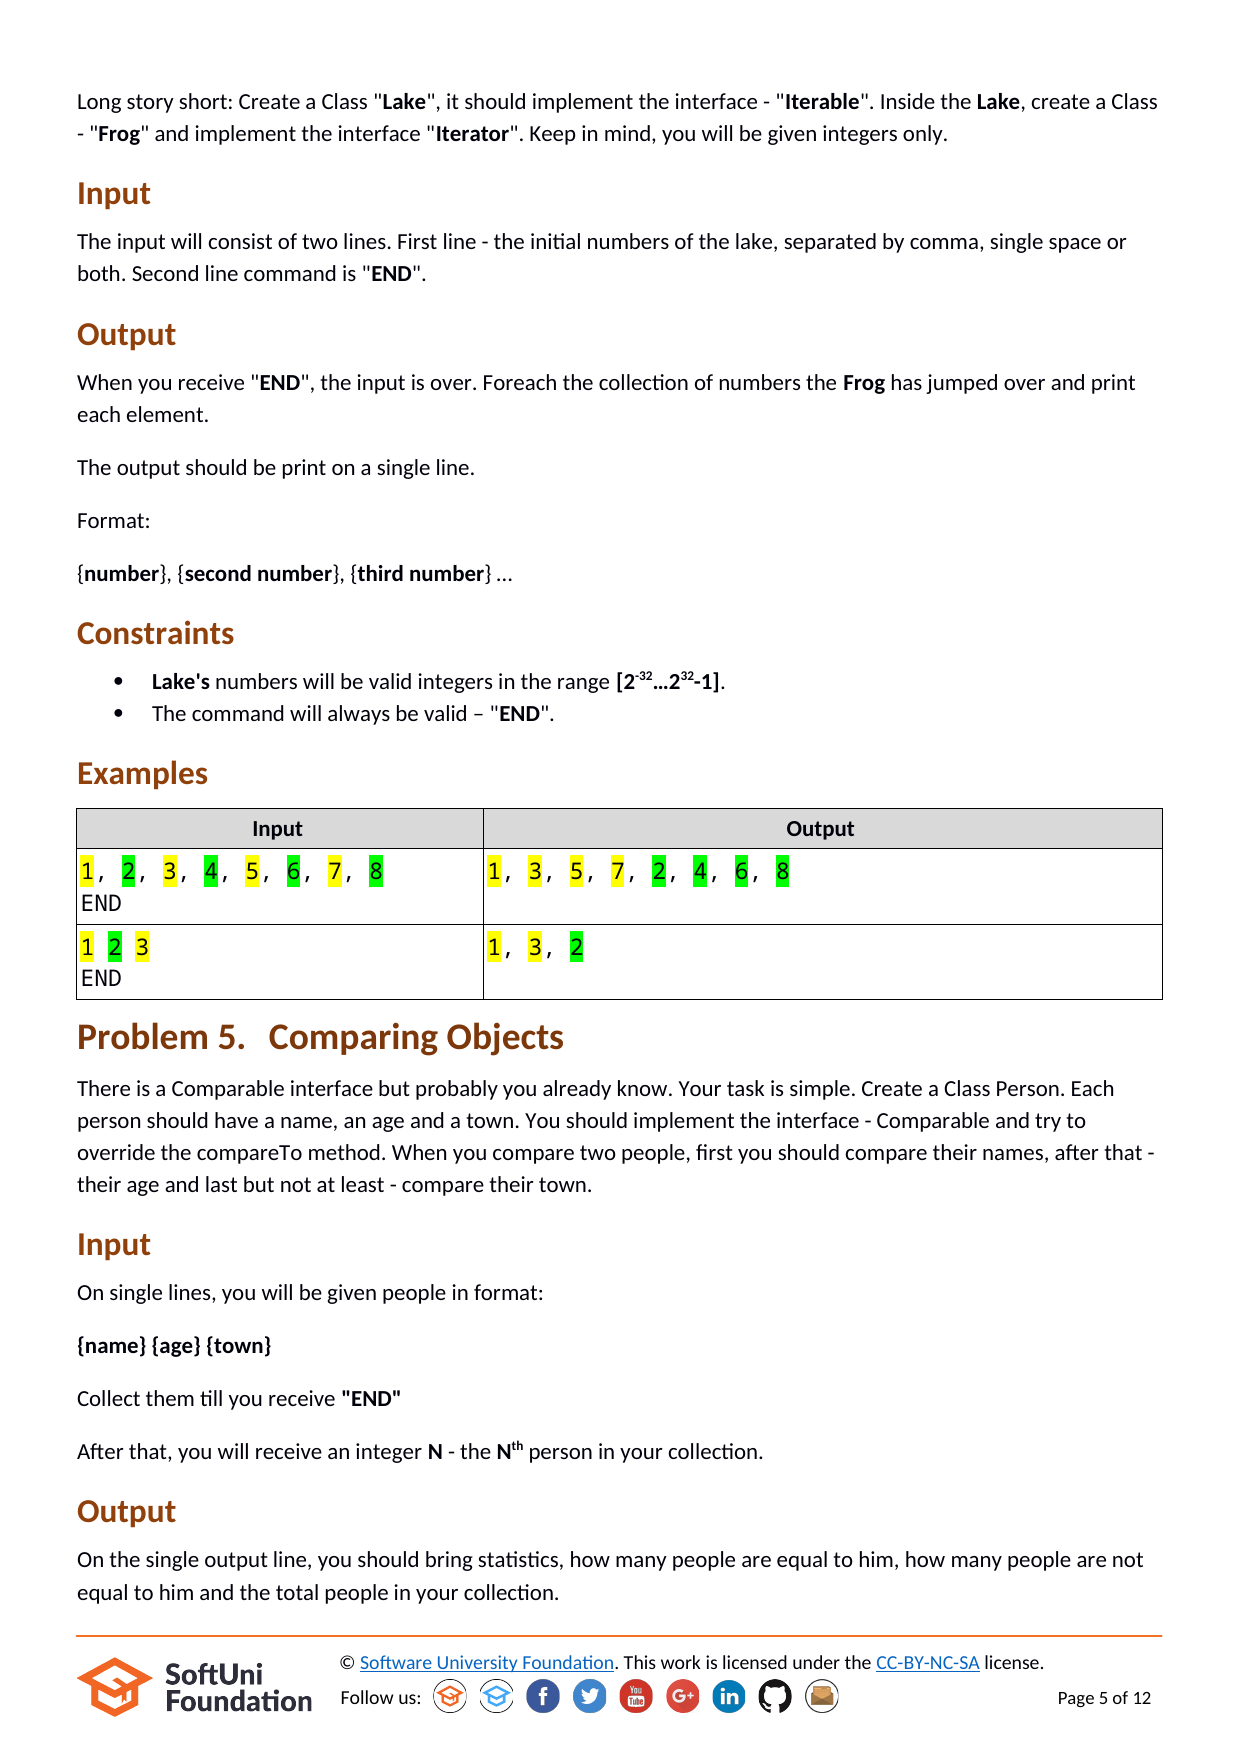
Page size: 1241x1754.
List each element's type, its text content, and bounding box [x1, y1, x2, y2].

text Long story short: Create a Class "Lake", it should implement the interface - "Iterable". Inside the Lake, create a Class - "Frog" and implement the interface "Iterator". Keep in mind, you will be given integers only. [77, 87, 1163, 147]
subtitle Output [77, 313, 1163, 353]
picture [526, 1679, 560, 1713]
text {number}, {second number}, {third number} … [77, 559, 1163, 587]
picture [712, 1680, 722, 1690]
text The output should be print on a single line. [77, 453, 1163, 481]
text After that, you will receive an integer N - the Nth person in your collection. [77, 1437, 1163, 1466]
picture [619, 1679, 653, 1713]
subtitle Constraints [77, 612, 1163, 653]
text When you receive "END", the input is over. Foreach the collection of numbers the Frog has jumped over and print each element. [77, 368, 1163, 428]
table_cell 1, 3, 5, 7, 2, 4, 6, 8 [484, 849, 1162, 924]
subtitle Input [77, 172, 1163, 213]
text {name} {age} {town} [77, 1331, 1163, 1359]
subtitle Input [77, 1223, 1163, 1264]
text On the single output line, you should bring statistics, how many people are equal to him, how many people are not equal to him and the total people in your collection. [77, 1546, 1163, 1606]
list The command will always be valid – "END". [114, 699, 1163, 727]
picture [666, 1679, 700, 1713]
subtitle Comparing Objects [77, 1013, 1163, 1058]
text On single lines, you will be given people in format: [77, 1278, 1163, 1306]
picture [433, 1679, 467, 1713]
picture [480, 1679, 513, 1713]
picture [76, 1657, 312, 1717]
picture [736, 1680, 746, 1690]
table_header Output [484, 809, 1162, 848]
picture [805, 1679, 839, 1713]
list Lake's numbers will be valid integers in the range [2-32…232-1]. [114, 667, 1163, 695]
subtitle Examples [77, 752, 1163, 793]
picture [712, 1703, 722, 1713]
text Collect them till you receive "END" [77, 1384, 1163, 1412]
table_cell 1, 3, 2 [484, 925, 1162, 999]
table_cell 1, 2, 3, 4, 5, 6, 7, 8 END [77, 849, 483, 924]
picture [727, 1694, 738, 1704]
table_cell 1 2 3 END [77, 925, 483, 999]
text There is a Comparable interface but probably you already know. Your task is simple. Create a Class Person. Each person should have a name, an age and a town. You should implement the interface - Comparable and try to override the compareTo method. When you compare two people, first you should compare their names, after that - their age and last but not at least - compare their town. [77, 1074, 1163, 1198]
subtitle Output [77, 1491, 1163, 1531]
text The input will consist of two lines. First line - the initial numbers of the lake, separated by comma, single space or both. Second line command is "END". [77, 227, 1163, 288]
text Format: [77, 506, 1163, 534]
picture [573, 1679, 607, 1713]
table_header Input [77, 809, 483, 848]
picture [736, 1703, 746, 1713]
picture [758, 1679, 792, 1713]
